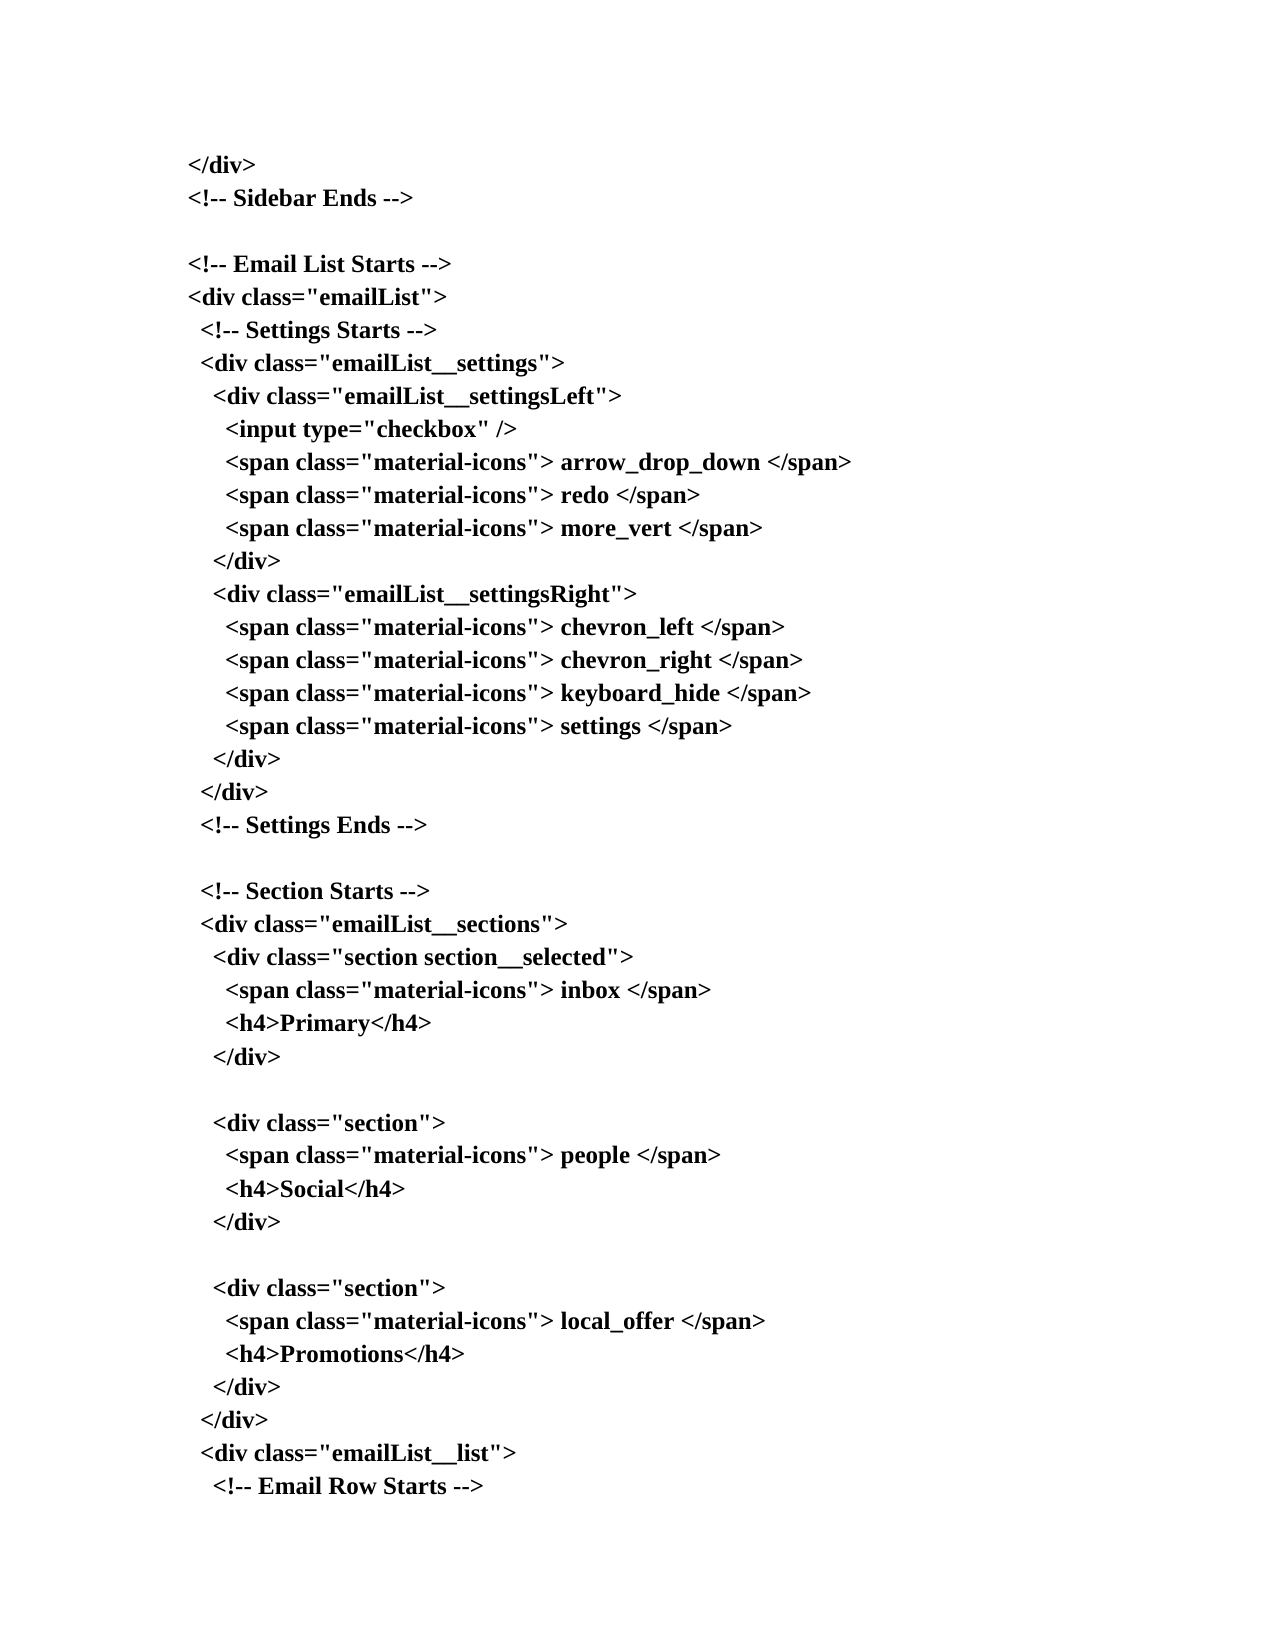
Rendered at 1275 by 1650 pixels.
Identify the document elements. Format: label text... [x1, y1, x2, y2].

text </div> [150, 1405, 1125, 1433]
text </div> [150, 1207, 1125, 1235]
text <!-- Section Starts --> [150, 876, 1125, 905]
text <input type="checkbox" /> [150, 414, 1125, 443]
text <span class="material-icons"> arrow_drop_down </span> [150, 447, 1125, 476]
text <span class="material-icons"> more_vert </span> [150, 513, 1125, 542]
text <span class="material-icons"> chevron_left </span> [150, 612, 1125, 641]
text <div class="emailList"> [150, 282, 1125, 311]
text <!-- Sidebar Ends --> [150, 183, 1125, 212]
text </div> [150, 744, 1125, 773]
text <h4>Primary</h4> [150, 1008, 1125, 1037]
text </div> [150, 1042, 1125, 1070]
text <span class="material-icons"> inbox </span> [150, 976, 1125, 1004]
text <span class="material-icons"> local_offer </span> [150, 1306, 1125, 1334]
text <span class="material-icons"> people </span> [150, 1141, 1125, 1169]
text <div class="emailList__list"> [150, 1438, 1125, 1467]
text </div> [150, 546, 1125, 575]
text </div> [150, 1372, 1125, 1401]
text <div class="emailList__sections"> [150, 909, 1125, 938]
text <div class="emailList__settings"> [150, 348, 1125, 377]
text <div class="section"> [150, 1108, 1125, 1136]
text <span class="material-icons"> keyboard_hide </span> [150, 678, 1125, 707]
text </div> [150, 777, 1125, 806]
text <div class="emailList__settingsRight"> [150, 579, 1125, 608]
text <div class="section"> [150, 1273, 1125, 1301]
text <!-- Email Row Starts --> [150, 1471, 1125, 1499]
text <div class="emailList__settingsLeft"> [150, 381, 1125, 410]
text <h4>Social</h4> [150, 1174, 1125, 1202]
text <!-- Settings Starts --> [150, 315, 1125, 344]
text <!-- Email List Starts --> [150, 249, 1125, 278]
text <span class="material-icons"> redo </span> [150, 480, 1125, 509]
text <div class="section section__selected"> [150, 942, 1125, 971]
text <!-- Settings Ends --> [150, 810, 1125, 839]
text <h4>Promotions</h4> [150, 1339, 1125, 1367]
text <span class="material-icons"> settings </span> [150, 711, 1125, 740]
text <span class="material-icons"> chevron_right </span> [150, 645, 1125, 674]
text </div> [150, 150, 1125, 179]
